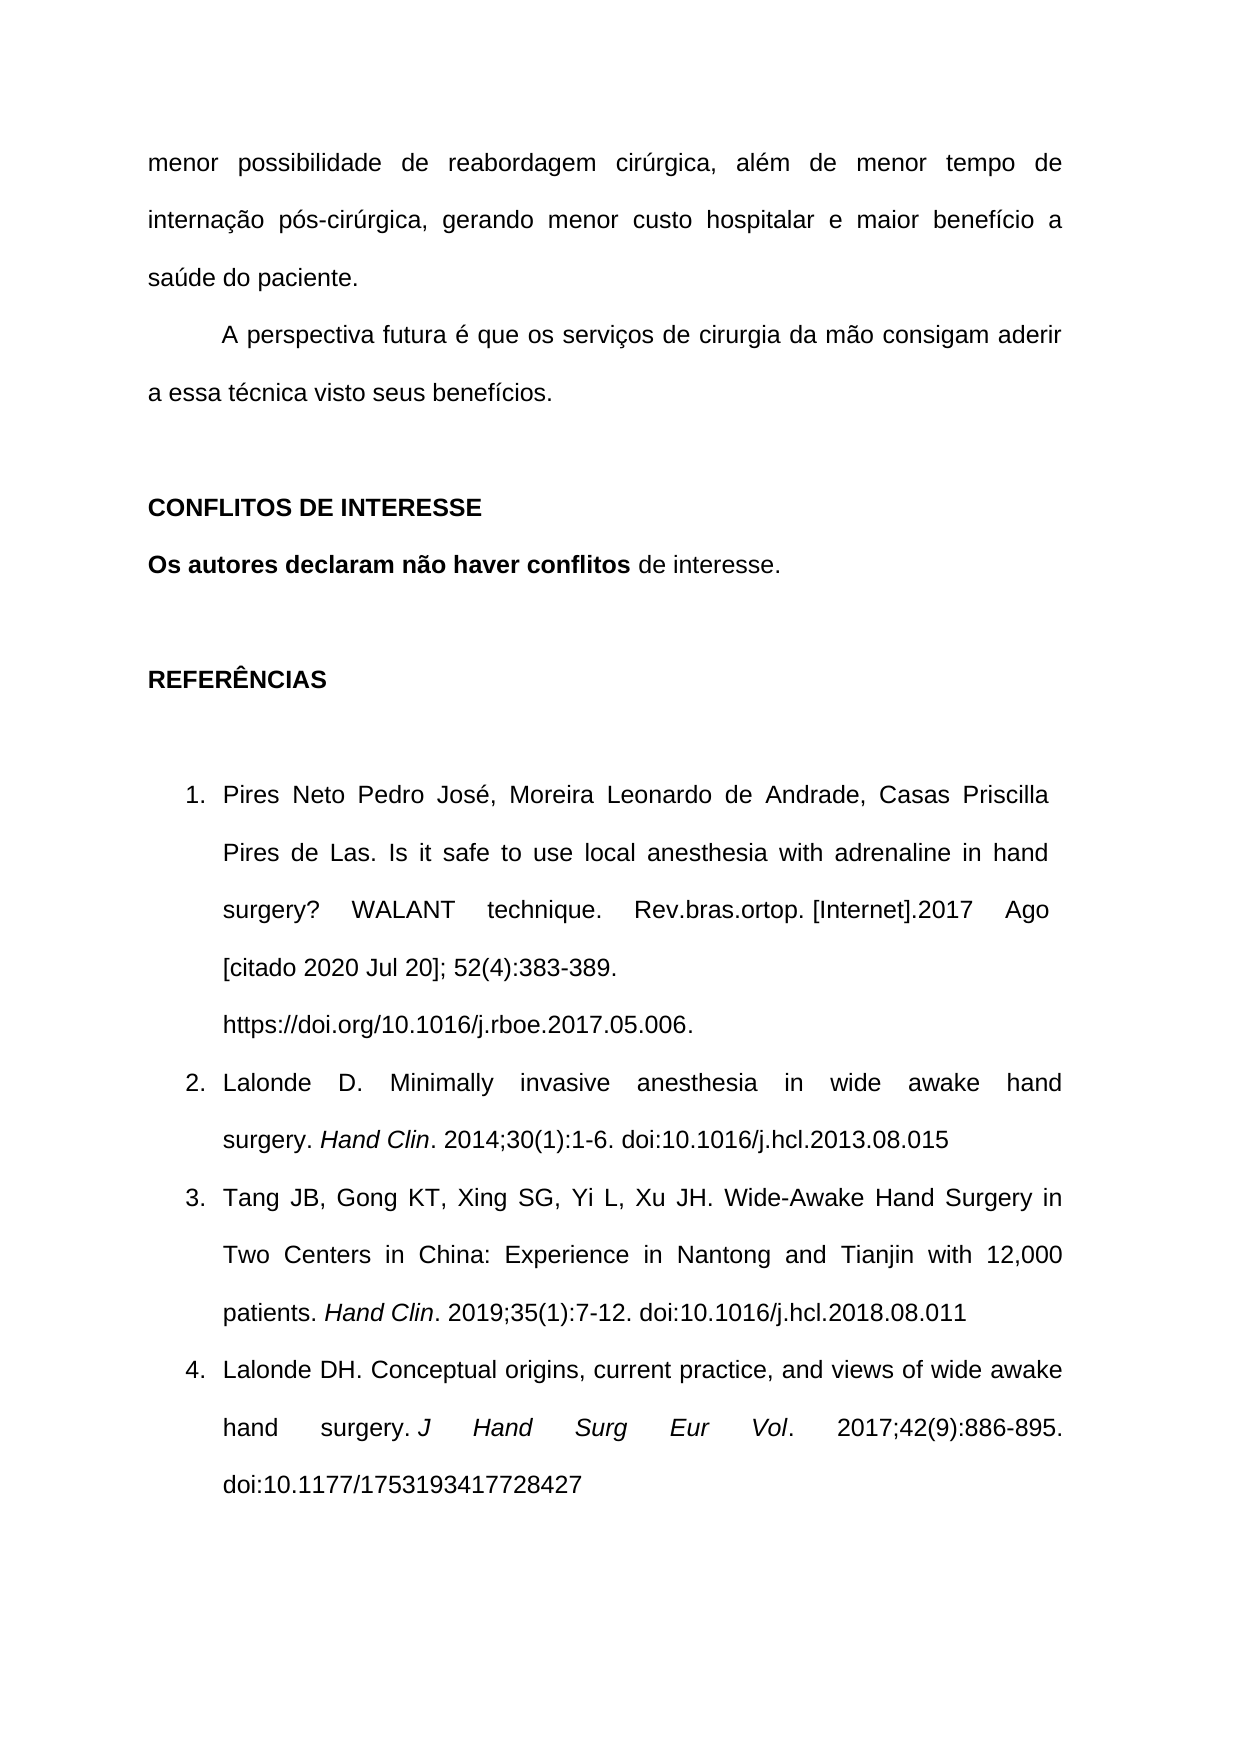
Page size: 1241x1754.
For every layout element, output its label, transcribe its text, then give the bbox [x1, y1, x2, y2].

text CONFLITOS DE INTERESSE [148, 435, 1064, 521]
text Os autores declaram não haver conflitos de interesse. [148, 550, 1064, 579]
text REFERÊNCIAS [148, 665, 1064, 694]
list Tang JB, Gong KT, Xing SG, Yi L, Xu JH. Wide-Awake Hand Surgery in Two Centers in China: Experience in Nantong and Tianjin with 12,000 patients. Hand Clin. 2019;35(1):7-12. doi:10.1016/j.hcl.2018.08.011 [185, 1183, 1064, 1326]
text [148, 148, 1064, 291]
list Pires Neto Pedro José, Moreira Leonardo de Andrade, Casas Priscilla Pires de Las. Is it safe to use local anesthesia with adrenaline in hand surgery? WALANT technique. Rev.bras.ortop. [Internet].2017 Ago [citado 2020 Jul 20]; 52(4):383-389. https://doi.org/10.1016/j.rboe.2017.05.006. [185, 780, 1050, 1039]
list Lalonde D. Minimally invasive anesthesia in wide awake hand surgery. Hand Clin. 2014;30(1):1-6. doi:10.1016/j.hcl.2013.08.015 [185, 1068, 1064, 1154]
text A perspectiva futura é que os serviços de cirurgia da mão consigam aderir a essa técnica visto seus benefícios. [148, 320, 1064, 406]
list Lalonde DH. Conceptual origins, current practice, and views of wide awake hand surgery. J Hand Surg Eur Vol. 2017;42(9):886-895. doi:10.1177/1753193417728427 [185, 1355, 1064, 1499]
